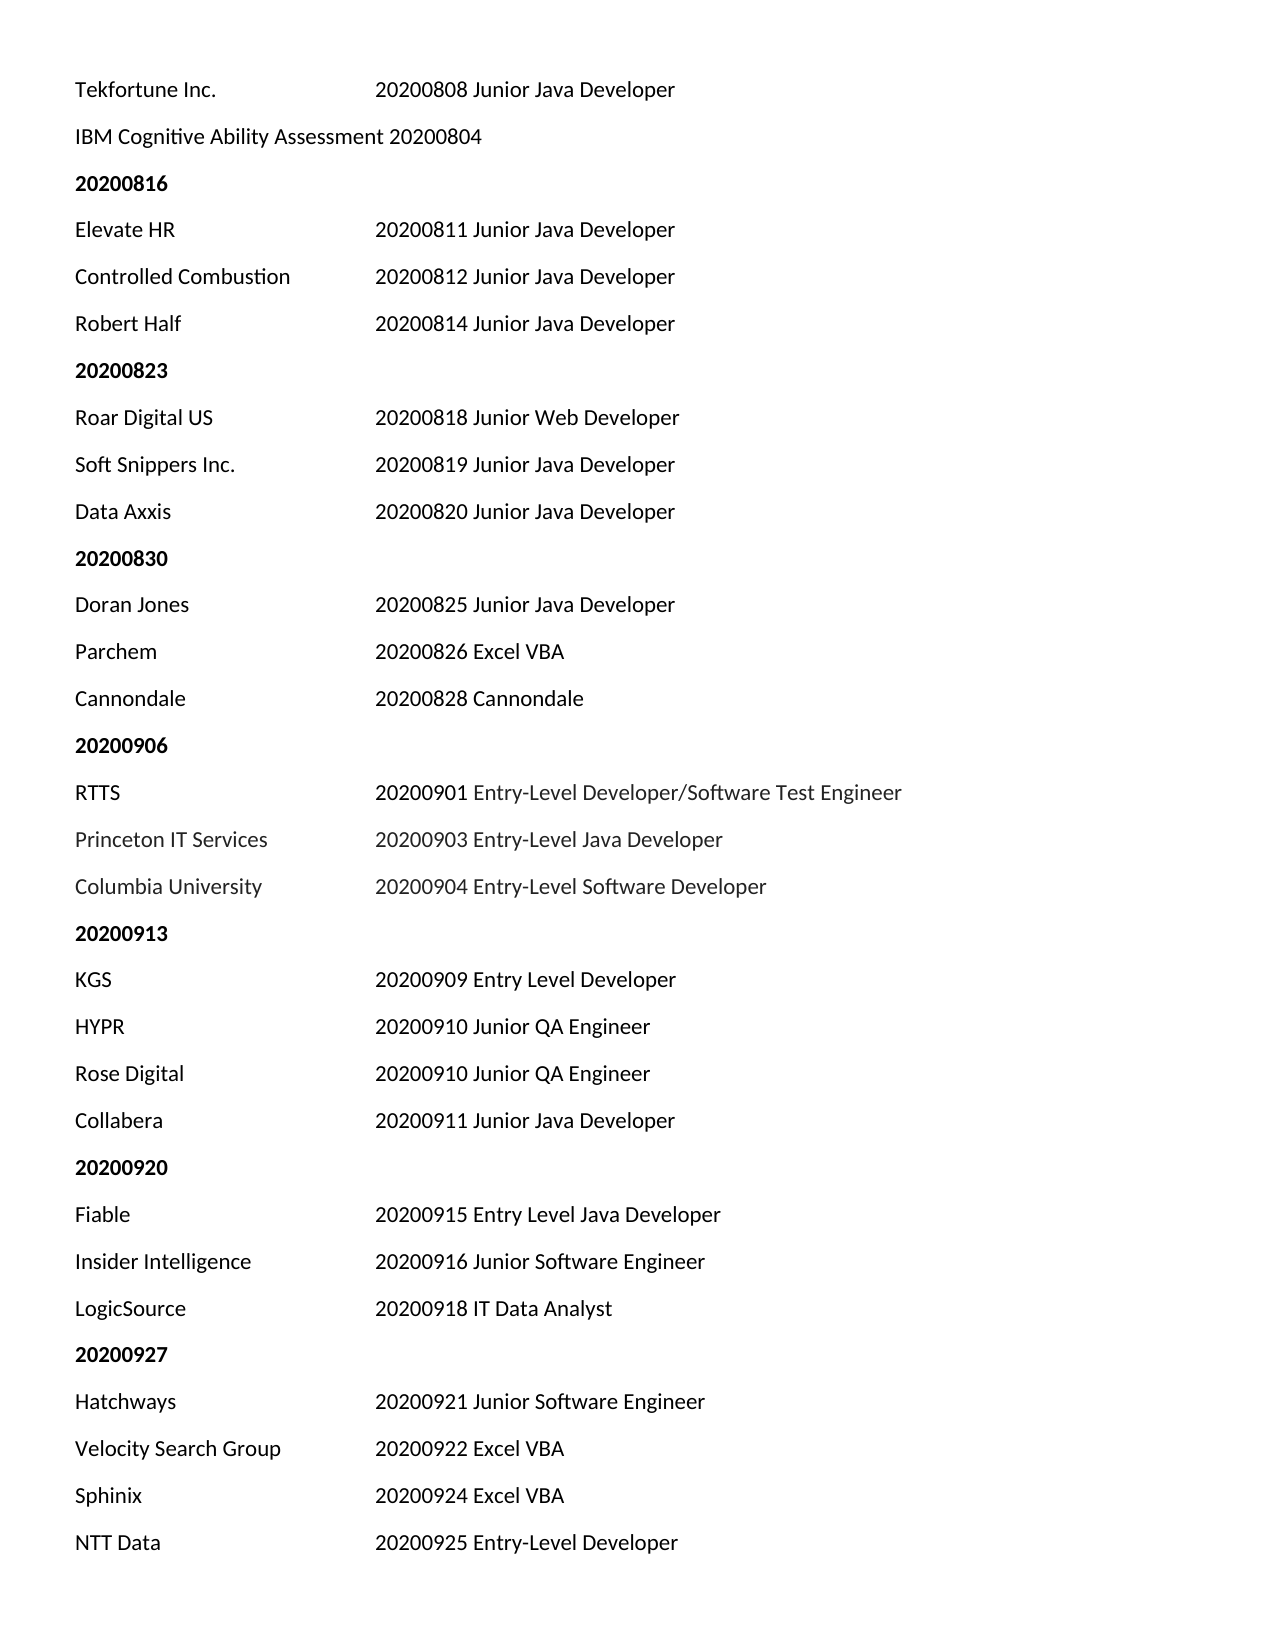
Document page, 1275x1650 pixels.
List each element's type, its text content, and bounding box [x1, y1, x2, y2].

text Elevate HR 20200811 Junior Java Developer [75, 216, 1200, 244]
text Collabera 20200911 Junior Java Developer [75, 1106, 1200, 1134]
text Velocity Search Group 20200922 Excel VBA [75, 1434, 1200, 1462]
text Controlled Combustion 20200812 Junior Java Developer [75, 262, 1200, 291]
text Roar Digital US 20200818 Junior Web Developer [75, 403, 1200, 431]
text Fiable 20200915 Entry Level Java Developer [75, 1200, 1200, 1228]
text 20200816 [75, 169, 1200, 197]
text Soft Snippers Inc. 20200819 Junior Java Developer [75, 450, 1200, 478]
text Columbia University 20200904 Entry-Level Software Developer [75, 872, 1200, 900]
text Princeton IT Services 20200903 Entry-Level Java Developer [75, 825, 1200, 853]
text HYPR 20200910 Junior QA Engineer [75, 1012, 1200, 1041]
text KGS 20200909 Entry Level Developer [75, 966, 1200, 994]
text 20200906 [75, 731, 1200, 759]
text 20200830 [75, 544, 1200, 572]
text RTTS 20200901 Entry-Level Developer/Software Test Engineer [75, 778, 1200, 806]
text Cannondale 20200828 Cannondale [75, 684, 1200, 712]
text NTT Data 20200925 Entry-Level Developer [75, 1528, 1200, 1556]
text Tekfortune Inc. 20200808 Junior Java Developer [75, 75, 1200, 103]
text 20200913 [75, 919, 1200, 947]
text LogicSource 20200918 IT Data Analyst [75, 1294, 1200, 1322]
text Insider Intelligence 20200916 Junior Software Engineer [75, 1247, 1200, 1275]
text 20200920 [75, 1153, 1200, 1181]
text Robert Half 20200814 Junior Java Developer [75, 309, 1200, 337]
text Doran Jones 20200825 Junior Java Developer [75, 591, 1200, 619]
text Sphinix 20200924 Excel VBA [75, 1481, 1200, 1509]
text Rose Digital 20200910 Junior QA Engineer [75, 1059, 1200, 1087]
text IBM Cognitive Ability Assessment 20200804 [75, 122, 1200, 150]
text Hatchways 20200921 Junior Software Engineer [75, 1387, 1200, 1416]
text 20200823 [75, 356, 1200, 384]
text Data Axxis 20200820 Junior Java Developer [75, 497, 1200, 525]
text Parchem 20200826 Excel VBA [75, 637, 1200, 666]
text 20200927 [75, 1341, 1200, 1369]
